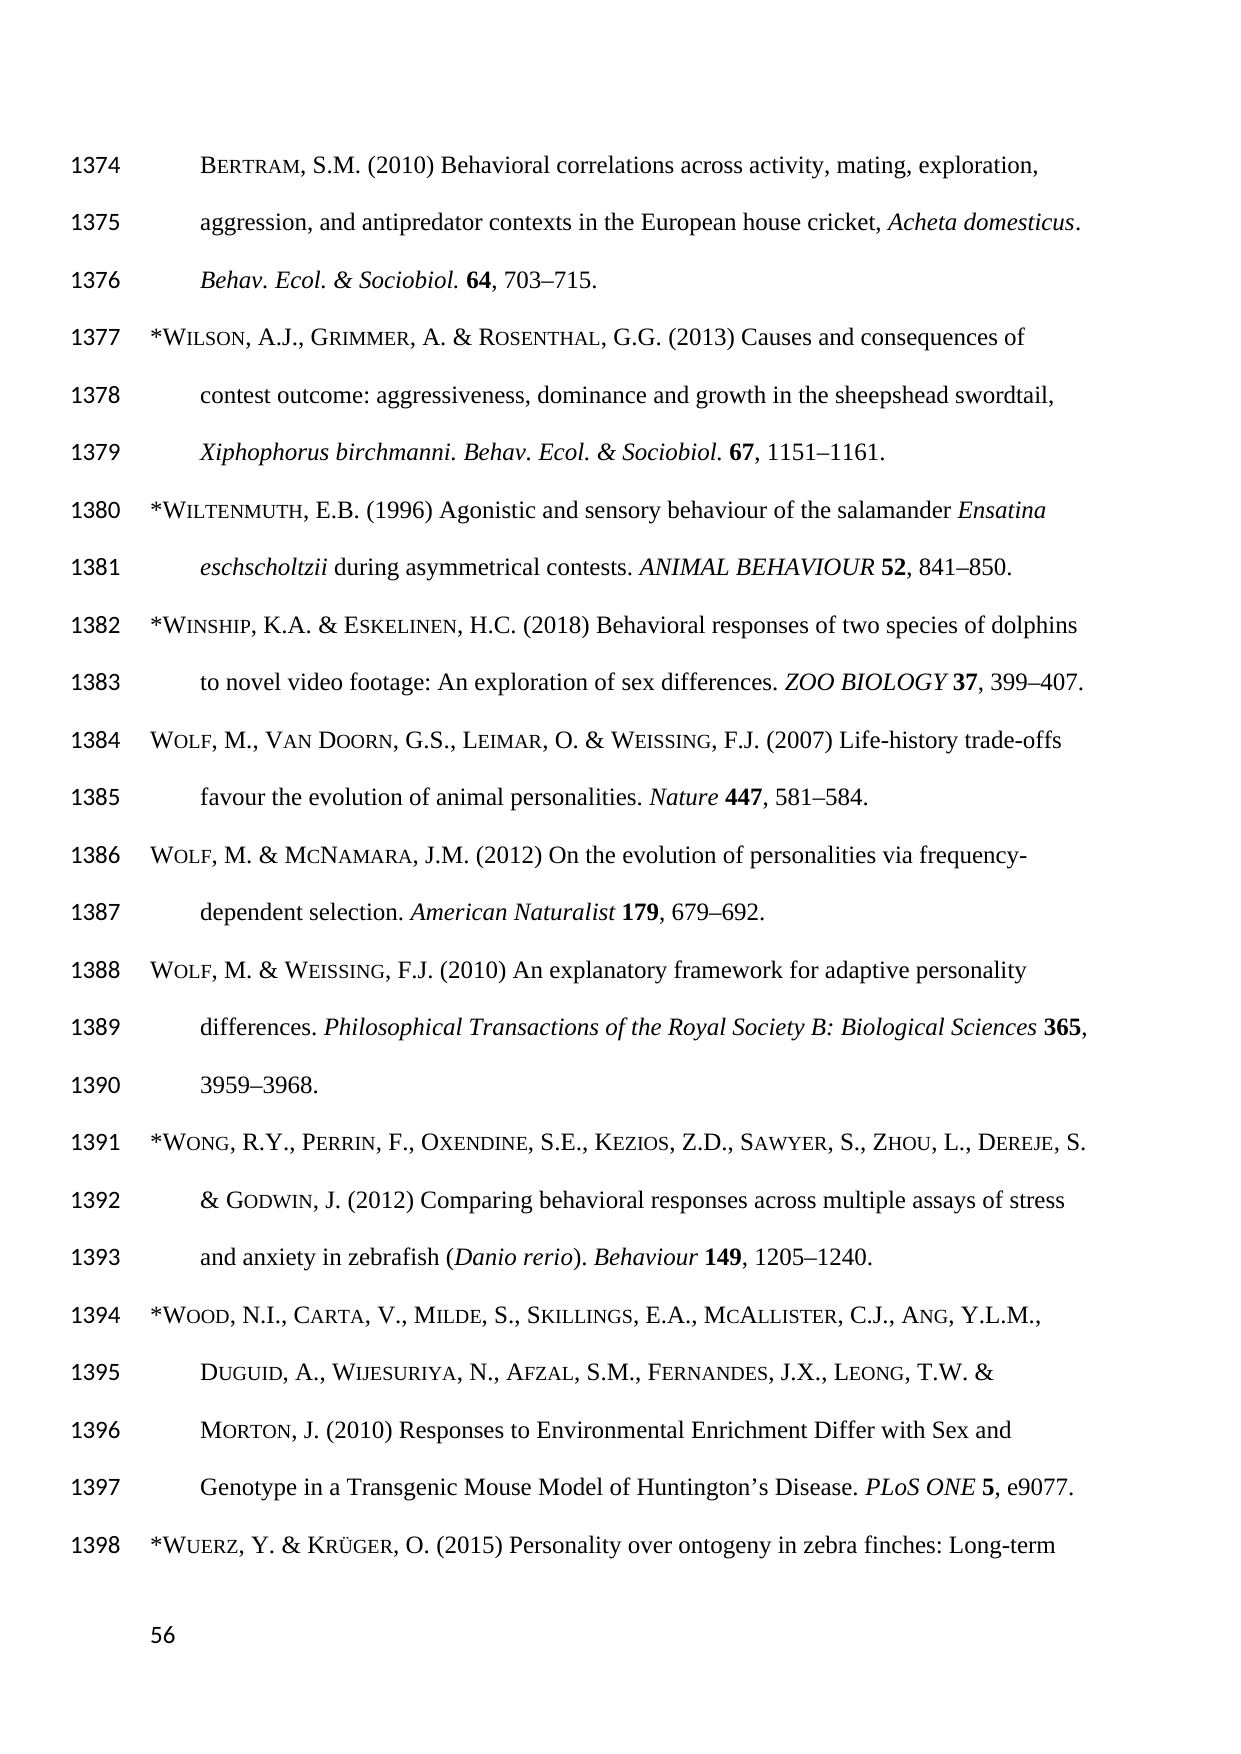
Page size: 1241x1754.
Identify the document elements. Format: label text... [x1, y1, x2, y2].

text Wolf, M., Van Doorn, G.S., Leimar, O. & Weissing, F.J. (2007) Life-history trade-offs favour the evolution of animal personalities. Nature 447, 581–584. [150, 725, 1090, 811]
text *Wood, N.I., Carta, V., Milde, S., Skillings, E.A., McAllister, C.J., Ang, Y.L.M., Duguid, A., Wijesuriya, N., Afzal, S.M., Fernandes, J.X., Leong, T.W. & Morton, J. (2010) Responses to Environmental Enrichment Differ with Sex and Genotype in a Transgenic Mouse Model of Huntington’s Disease. PLoS ONE 5, e9077. [150, 1300, 1090, 1501]
text *Wong, R.Y., Perrin, F., Oxendine, S.E., Kezios, Z.D., Sawyer, S., Zhou, L., Dereje, S. & Godwin, J. (2012) Comparing behavioral responses across multiple assays of stress and anxiety in zebrafish (Danio rerio). Behaviour 149, 1205–1240. [150, 1127, 1090, 1271]
text *Wiltenmuth, E.B. (1996) Agonistic and sensory behaviour of the salamander Ensatina eschscholtzii during asymmetrical contests. ANIMAL BEHAVIOUR 52, 841–850. [150, 495, 1090, 581]
text *Winship, K.A. & Eskelinen, H.C. (2018) Behavioral responses of two species of dolphins to novel video footage: An exploration of sex differences. ZOO BIOLOGY 37, 399–407. [150, 610, 1090, 696]
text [150, 150, 1090, 294]
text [150, 1530, 1090, 1559]
text *Wilson, A.J., Grimmer, A. & Rosenthal, G.G. (2013) Causes and consequences of contest outcome: aggressiveness, dominance and growth in the sheepshead swordtail, Xiphophorus birchmanni. Behav. Ecol. & Sociobiol. 67, 1151–1161. [150, 322, 1090, 466]
text Wolf, M. & Weissing, F.J. (2010) An explanatory framework for adaptive personality differences. Philosophical Transactions of the Royal Society B: Biological Sciences 365, 3959–3968. [150, 955, 1090, 1099]
text Wolf, M. & McNamara, J.M. (2012) On the evolution of personalities via frequency-dependent selection. American Naturalist 179, 679–692. [150, 840, 1090, 926]
